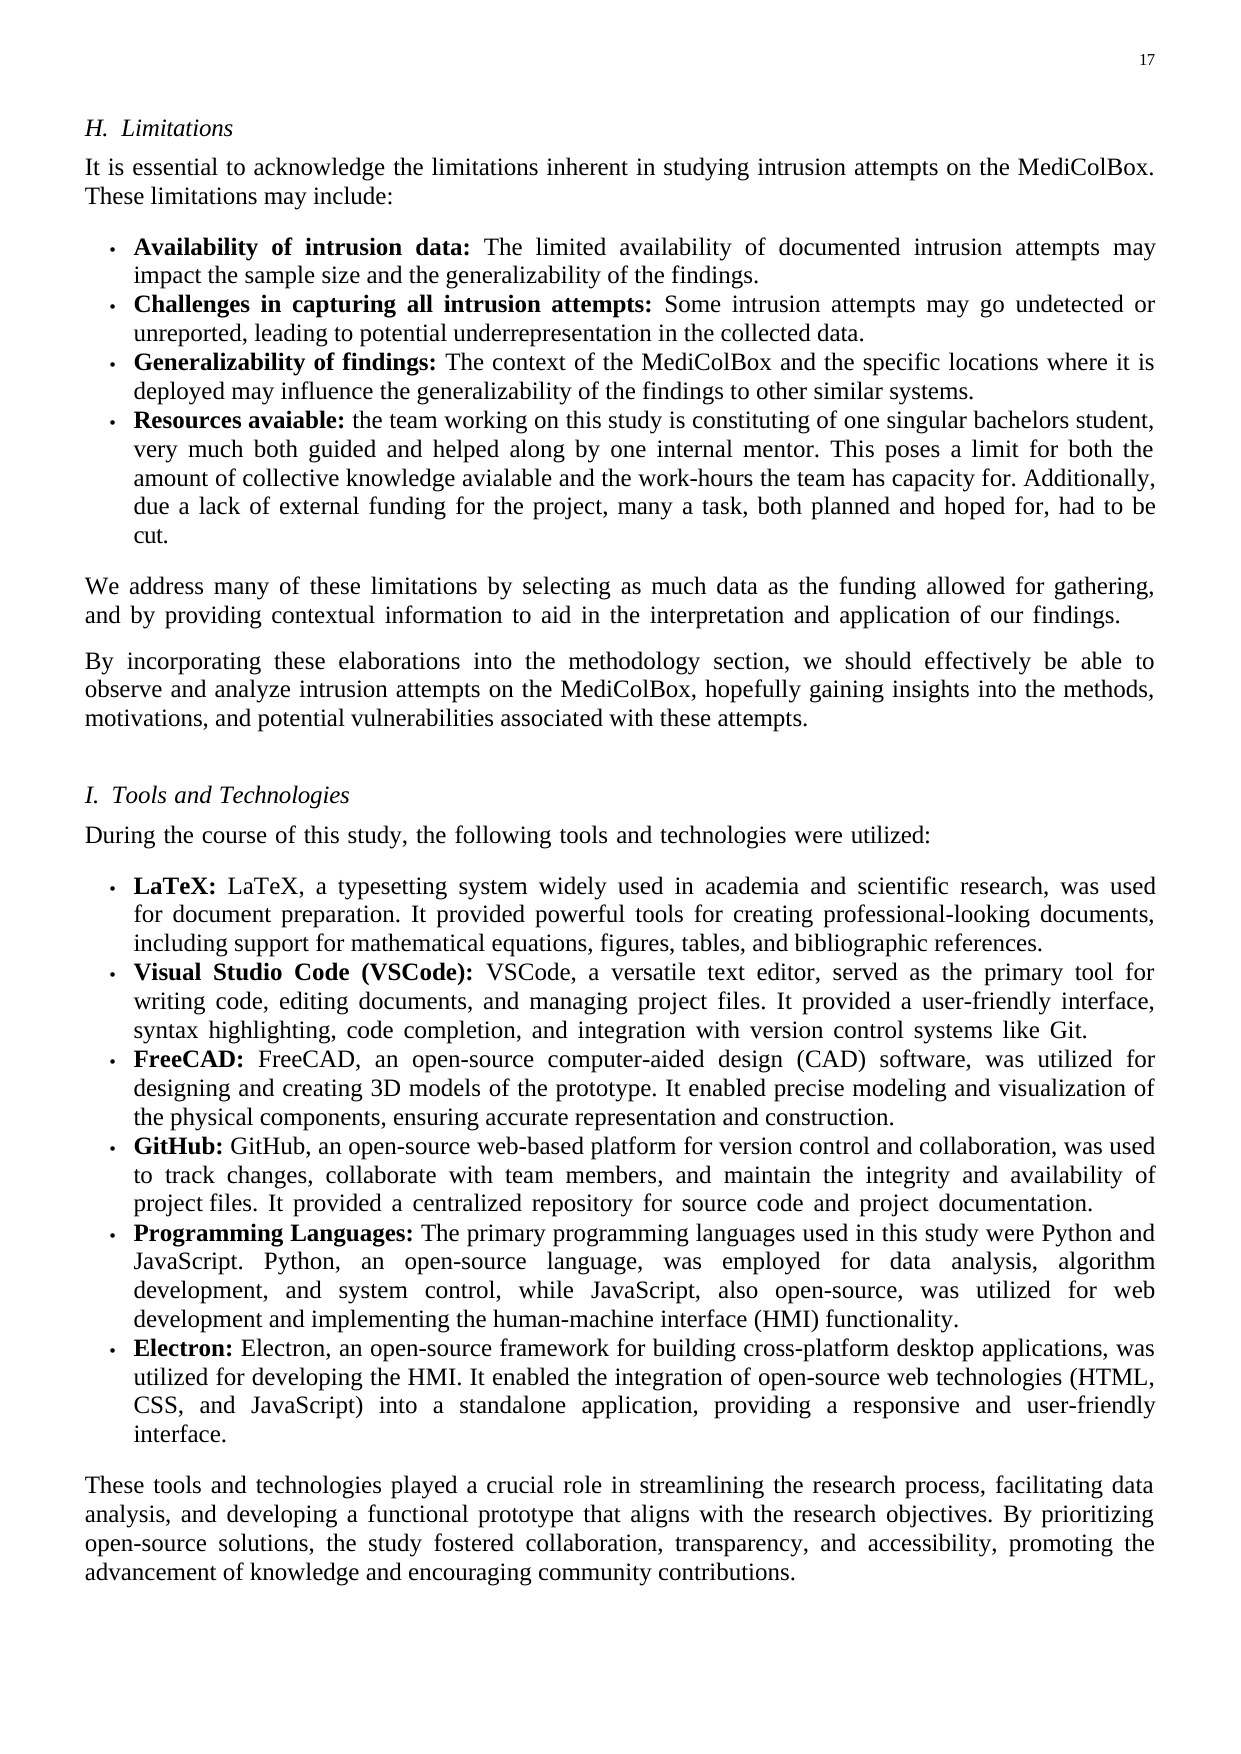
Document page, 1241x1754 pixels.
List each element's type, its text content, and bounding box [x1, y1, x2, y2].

list Programming Languages: The primary programming languages used in this study were Python and JavaScript. Python, an open-source language, was employed for data analysis, algorithm development, and system control, while JavaScript, also open-source, was utilized for web development and implementing the human-machine interface (HMI) functionality. [109, 1218, 1156, 1333]
text During the course of this study, the following tools and technologies were utilized: [84, 820, 1213, 849]
list FreeCAD: FreeCAD, an open-source computer-aided design (CAD) software, was utilized for designing and creating 3D models of the prototype. It enabled precise modeling and visualization of the physical components, ensuring accurate representation and construction. [109, 1044, 1156, 1131]
list Tools and Technologies [84, 781, 1213, 809]
list Challenges in capturing all intrusion attempts: Some intrusion attempts may go undetected or unreported, leading to potential underrepresentation in the collected data. [109, 289, 1156, 347]
list GitHub: GitHub, an open-source web-based platform for version control and collaboration, was used to track changes, collaborate with team members, and maintain the integrity and availability of project files. It provided a centralized repository for source code and project documentation. [109, 1131, 1156, 1217]
list Resources avaiable: the team working on this study is constituting of one singular bachelors student, very much both guided and helped along by one internal mentor. This poses a limit for both the amount of collective knowledge avialable and the work-hours the team has capacity for. Additionally, due a lack of external funding for the project, many a task, both planned and hoped for, had to be cut. [109, 405, 1156, 549]
text These tools and technologies played a crucial role in streamlining the research process, facilitating data analysis, and developing a functional prototype that aligns with the research objectives. By prioritizing open-source solutions, the study fostered collaboration, transparency, and accessibility, promoting the advancement of knowledge and encouraging community contributions. [84, 1470, 1156, 1585]
text It is essential to acknowledge the limitations inherent in studying intrusion attempts on the MediColBox. These limitations may include: [84, 152, 1156, 210]
list Electron: Electron, an open-source framework for building cross-platform desktop applications, was utilized for developing the HMI. It enabled the integration of open-source web technologies (HTML, CSS, and JavaScript) into a standalone application, providing a responsive and user-friendly interface. [109, 1333, 1156, 1448]
list LaTeX: LaTeX, a typesetting system widely used in academia and scientific research, was used for document preparation. It provided powerful tools for creating professional-looking documents, including support for mathematical equations, figures, tables, and bibliographic references. [109, 871, 1156, 957]
list Visual Studio Code (VSCode): VSCode, a versatile text editor, served as the primary tool for writing code, editing documents, and managing project files. It provided a user-friendly interface, syntax highlighting, code completion, and integration with version control systems like Git. [109, 957, 1156, 1044]
list Generalizability of findings: The context of the MediColBox and the specific locations where it is deployed may influence the generalizability of the findings to other similar systems. [109, 347, 1156, 405]
text We address many of these limitations by selecting as much data as the funding allowed for gathering, and by providing contextual information to aid in the interpretation and application of our findings. [84, 571, 1156, 629]
text By incorporating these elaborations into the methodology section, we should effectively be able to observe and analyze intrusion attempts on the MediColBox, hopefully gaining insights into the methods, motivations, and potential vulnerabilities associated with these attempts. [84, 646, 1156, 732]
list Availability of intrusion data: The limited availability of documented intrusion attempts may impact the sample size and the generalizability of the findings. [109, 232, 1156, 289]
list Limitations [84, 113, 1213, 141]
